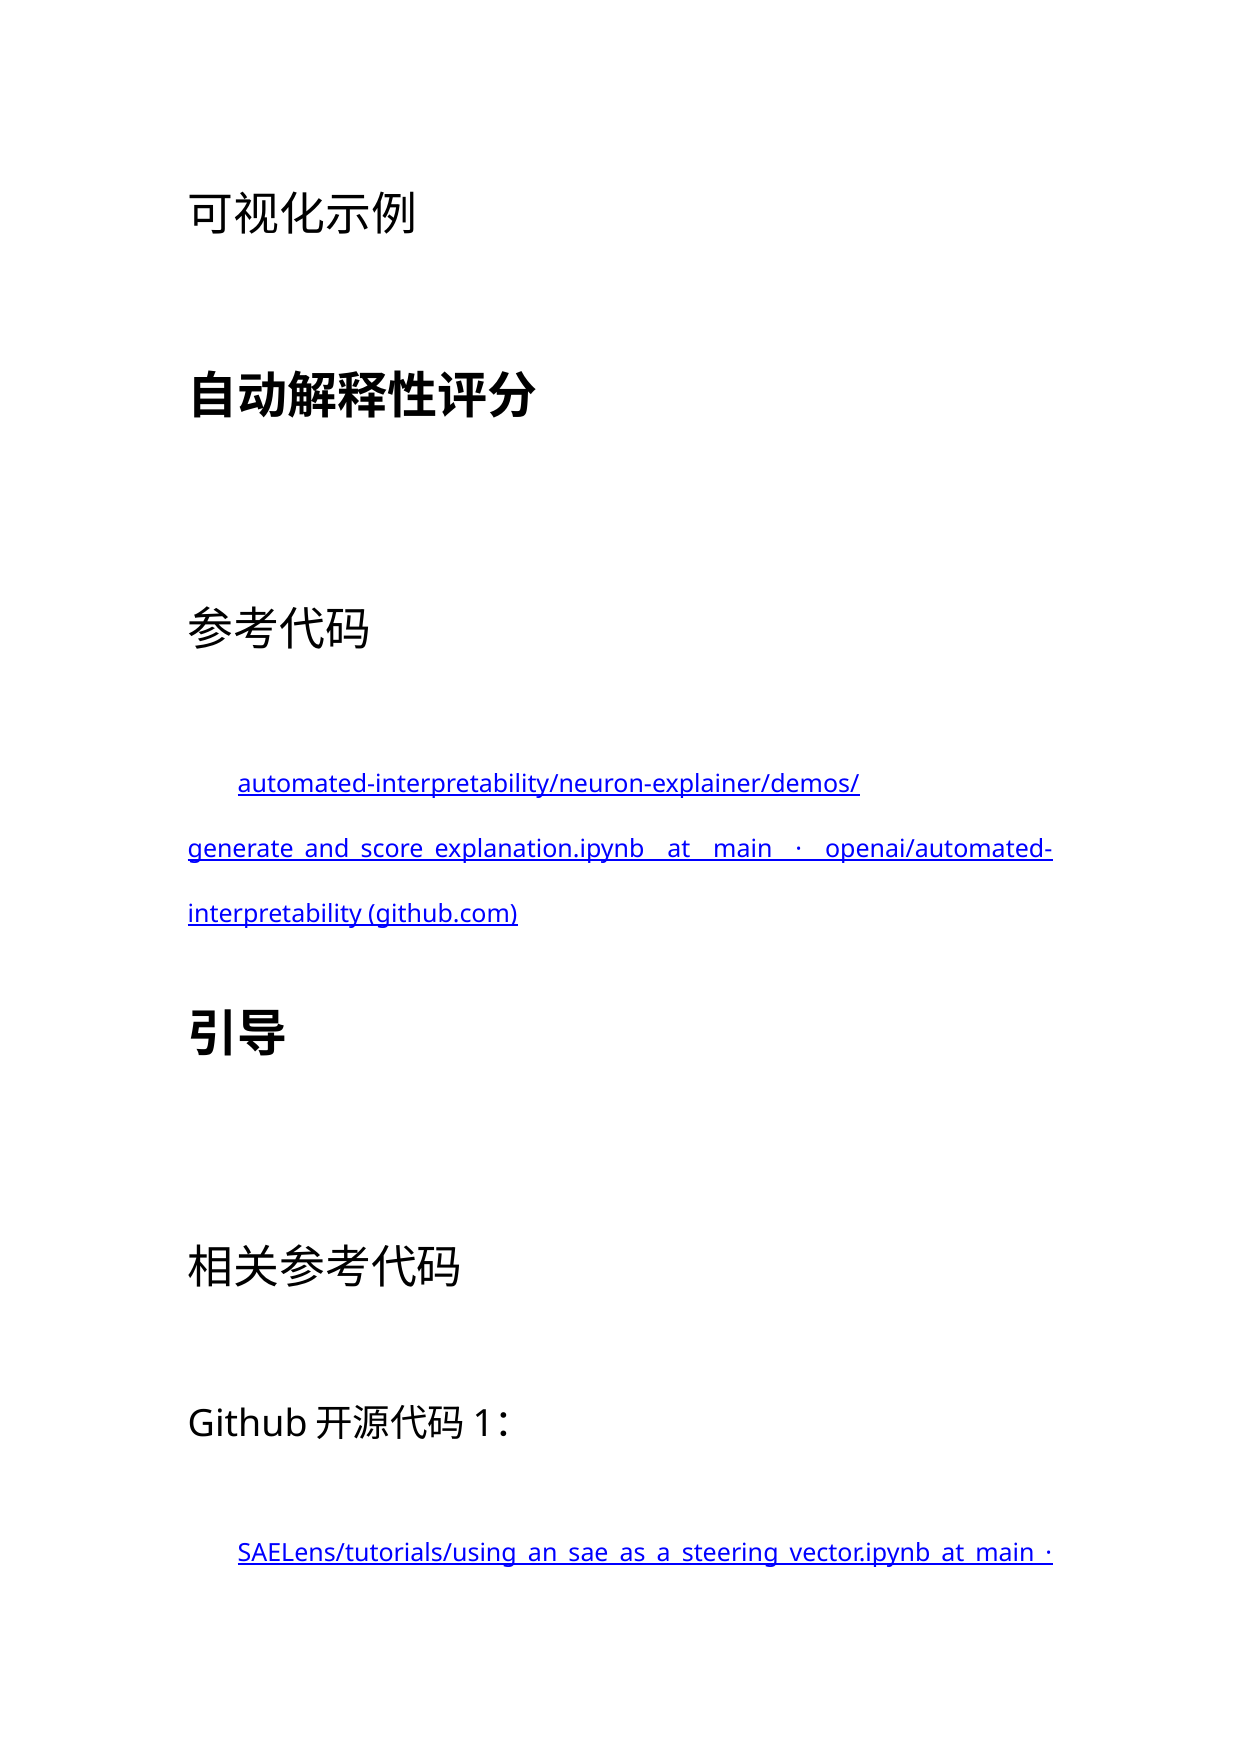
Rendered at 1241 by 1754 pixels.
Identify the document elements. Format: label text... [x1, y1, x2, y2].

text automated-interpretability/neuron-explainer/demos/generate_and_score_explanation.ipynb at main · openai/automated-interpretability (github.com) [187, 750, 1053, 859]
subtitle 相关参考代码 [187, 1214, 1053, 1312]
subtitle 自动解释性评分 [187, 343, 1053, 441]
subtitle 引导 [187, 981, 1053, 1078]
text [187, 1519, 1053, 1584]
subtitle 参考代码 [187, 577, 1053, 675]
text automated-interpretability/neuron-explainer/demos/generate_and_score_explanation.ipynb at main · openai/automated-interpretability (github.com) [187, 860, 1053, 945]
subtitle Github开源代码1： [187, 1387, 1053, 1452]
subtitle 可视化示例 [187, 162, 1053, 259]
